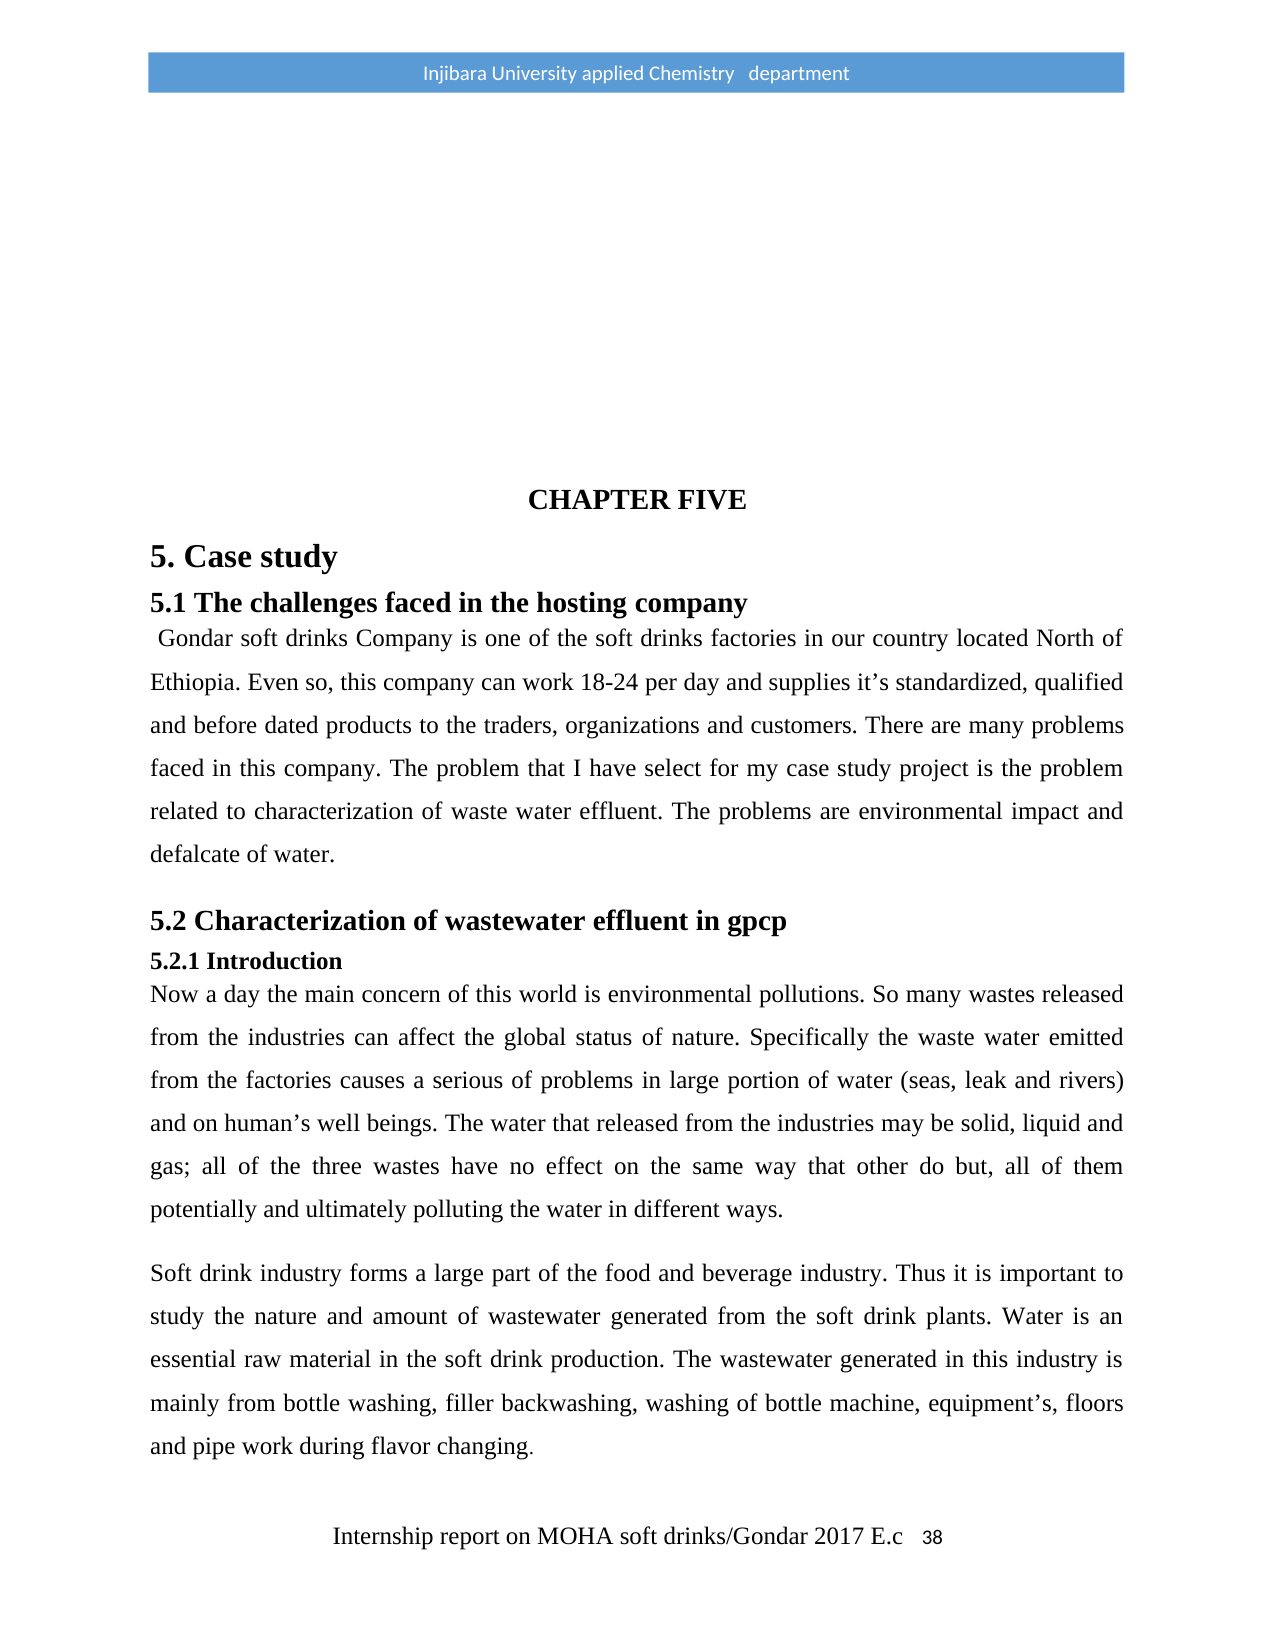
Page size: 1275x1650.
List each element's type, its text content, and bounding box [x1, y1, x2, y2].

subtitle 5. Case study [150, 537, 1125, 575]
text Soft drink industry forms a large part of the food and beverage industry. Thus it is important to study the nature and amount of wastewater generated from the soft drink plants. Water is an essential raw material in the soft drink production. The wastewater generated in this industry is mainly from bottle washing, filler backwashing, washing of bottle machine, equipment’s, floors and pipe work during flavor changing. [150, 1258, 1125, 1459]
text Now a day the main concern of this world is environmental pollutions. So many wastes released from the industries can affect the global status of nature. Specifically the waste water emitted from the factories causes a serious of problems in large portion of water (seas, leak and rivers) and on human’s well beings. The water that released from the industries may be solid, liquid and gas; all of the three wastes have no effect on the same way that other do but, all of them potentially and ultimately polluting the water in different ways. [150, 979, 1125, 1223]
text Gondar soft drinks Company is one of the soft drinks factories in our country located North of Ethiopia. Even so, this company can work 18-24 per day and supplies it’s standardized, qualified and before dated products to the traders, organizations and customers. There are many problems faced in this company. The problem that I have select for my case study project is the problem related to characterization of waste water effluent. The problems are environmental impact and defalcate of water. [150, 623, 1125, 868]
subtitle 5.2 Characterization of wastewater effluent in gpcp [150, 903, 1125, 937]
subtitle 5.1 The challenges faced in the hosting company [150, 585, 1125, 618]
subtitle CHAPTER FIVE [150, 482, 1125, 516]
subtitle 5.2.1 Introduction [150, 946, 1125, 974]
